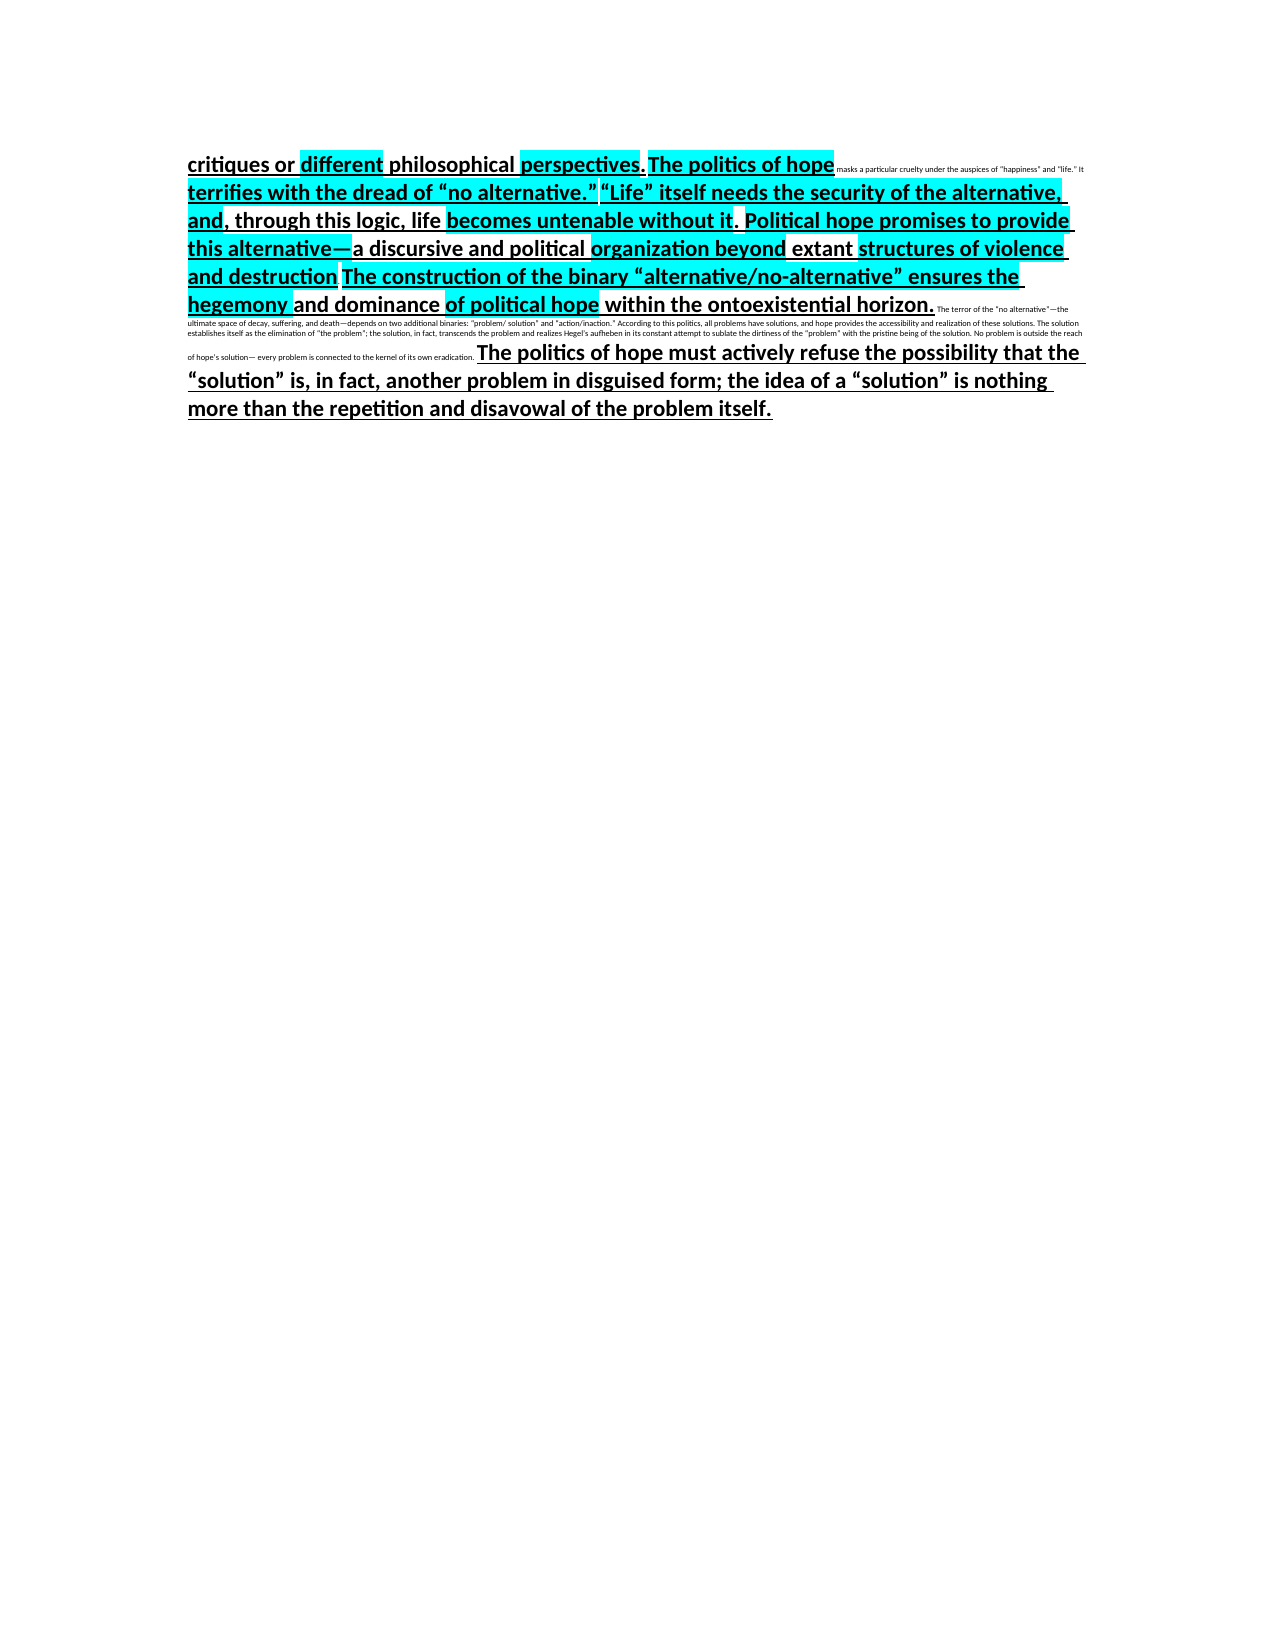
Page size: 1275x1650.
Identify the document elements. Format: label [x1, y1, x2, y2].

text [187, 150, 1087, 423]
